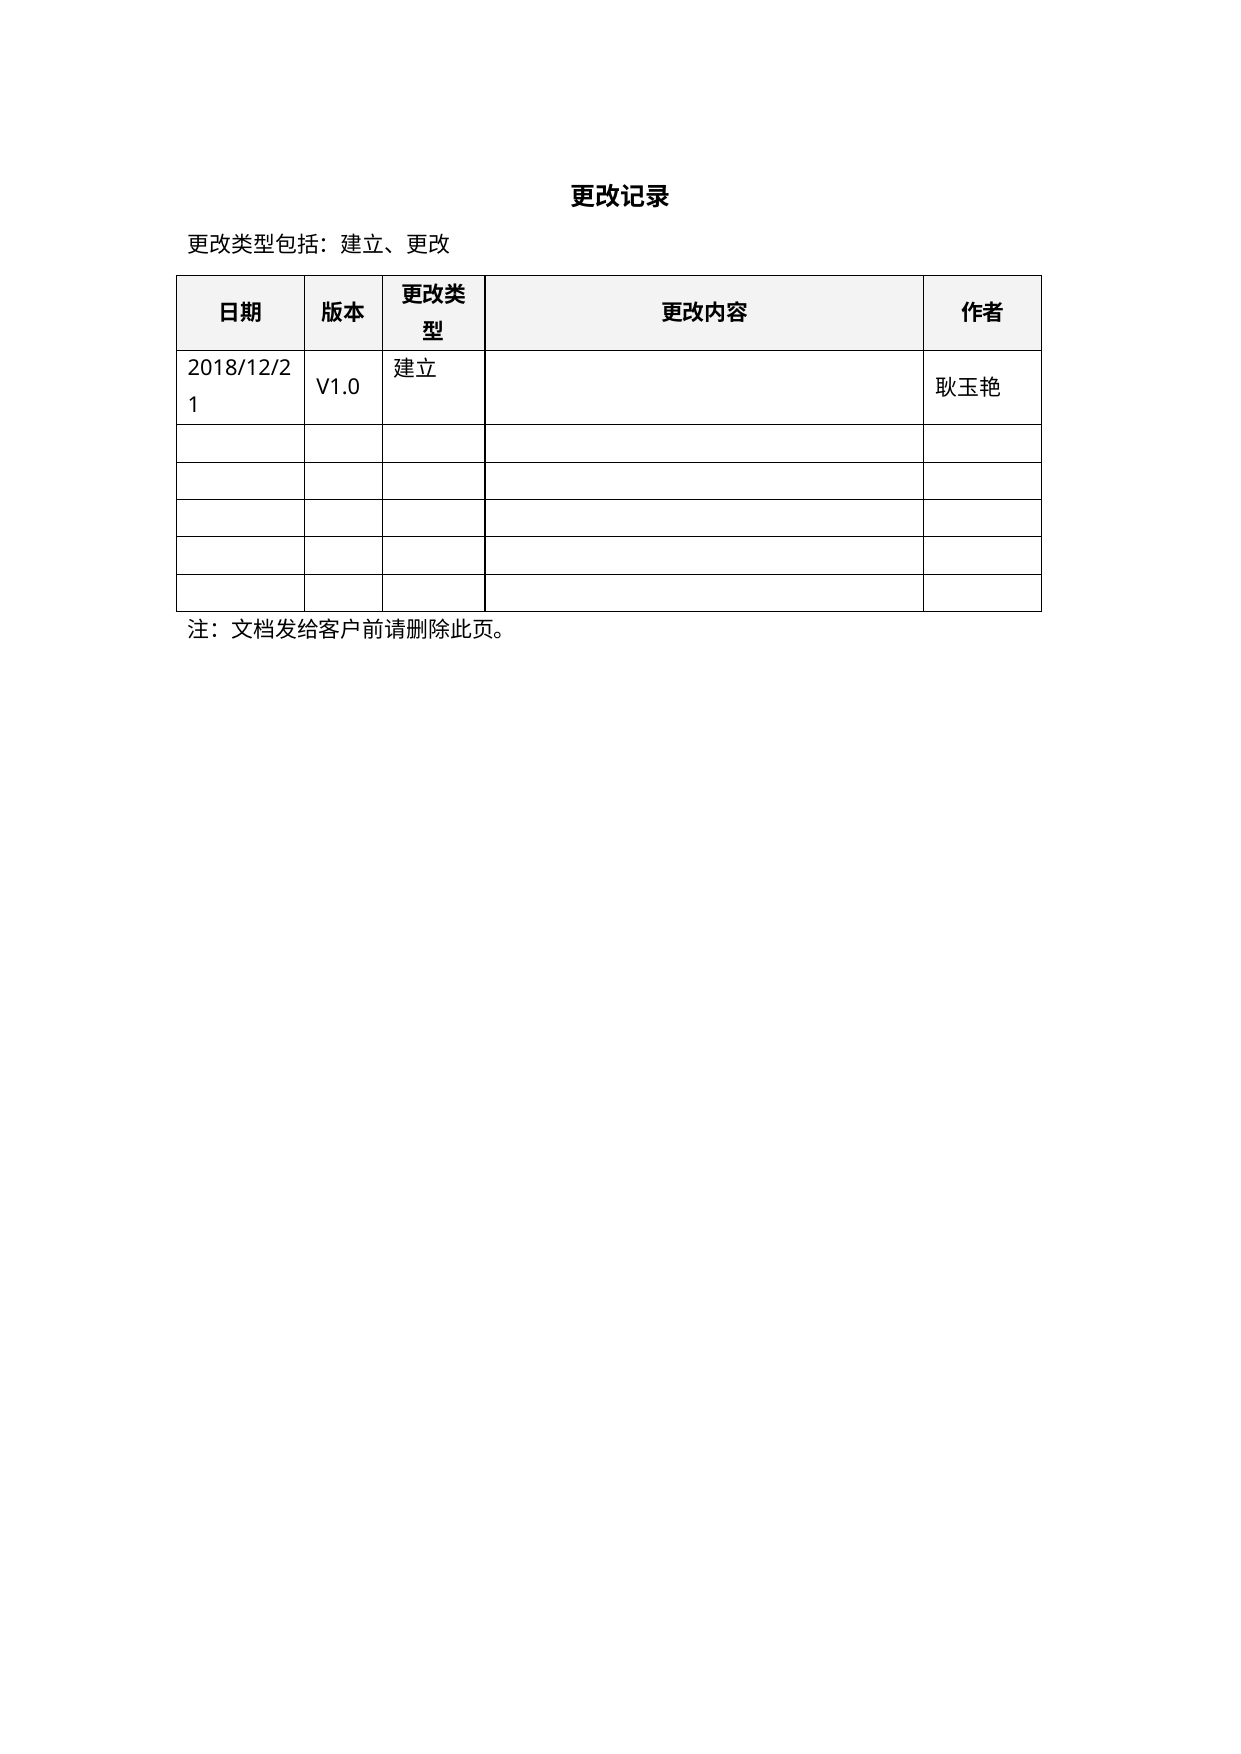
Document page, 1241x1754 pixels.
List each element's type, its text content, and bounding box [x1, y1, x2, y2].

table_cell [924, 425, 1041, 462]
table_header 作者 [924, 276, 1041, 350]
table_cell [486, 500, 923, 536]
table_cell [177, 425, 304, 462]
table_cell [305, 500, 382, 536]
table_cell 2018/12/21 [177, 351, 304, 424]
table_header 更改类型 [383, 276, 484, 350]
table_cell V1.0 [305, 351, 382, 424]
table_cell [177, 500, 304, 536]
text 注：文档发给客户前请删除此页。 [187, 612, 1053, 644]
table_cell [924, 500, 1041, 536]
table_cell [383, 463, 484, 499]
table_header 日期 [177, 276, 304, 350]
table_cell [383, 537, 484, 573]
table_cell [924, 537, 1041, 573]
table_cell [486, 425, 923, 462]
text 更改类型包括：建立、更改 [187, 227, 1053, 259]
table_cell [305, 425, 382, 462]
table_cell [383, 575, 484, 611]
table_cell [305, 463, 382, 499]
table_cell [383, 500, 484, 536]
text 更改记录 [187, 162, 1053, 227]
table_cell [305, 575, 382, 611]
table_header 版本 [305, 276, 382, 350]
table_cell [305, 537, 382, 573]
table_cell [924, 575, 1041, 611]
table_cell [177, 463, 304, 499]
table_cell [177, 575, 304, 611]
table_header 更改内容 [486, 276, 923, 350]
table_cell [177, 537, 304, 573]
table_cell [486, 537, 923, 573]
table_cell [924, 463, 1041, 499]
table_cell [486, 351, 923, 424]
table_cell [486, 463, 923, 499]
table_cell 耿玉艳 [924, 351, 1041, 424]
table_cell [486, 575, 923, 611]
table_cell [383, 425, 484, 462]
table_cell 建立 [383, 351, 484, 424]
